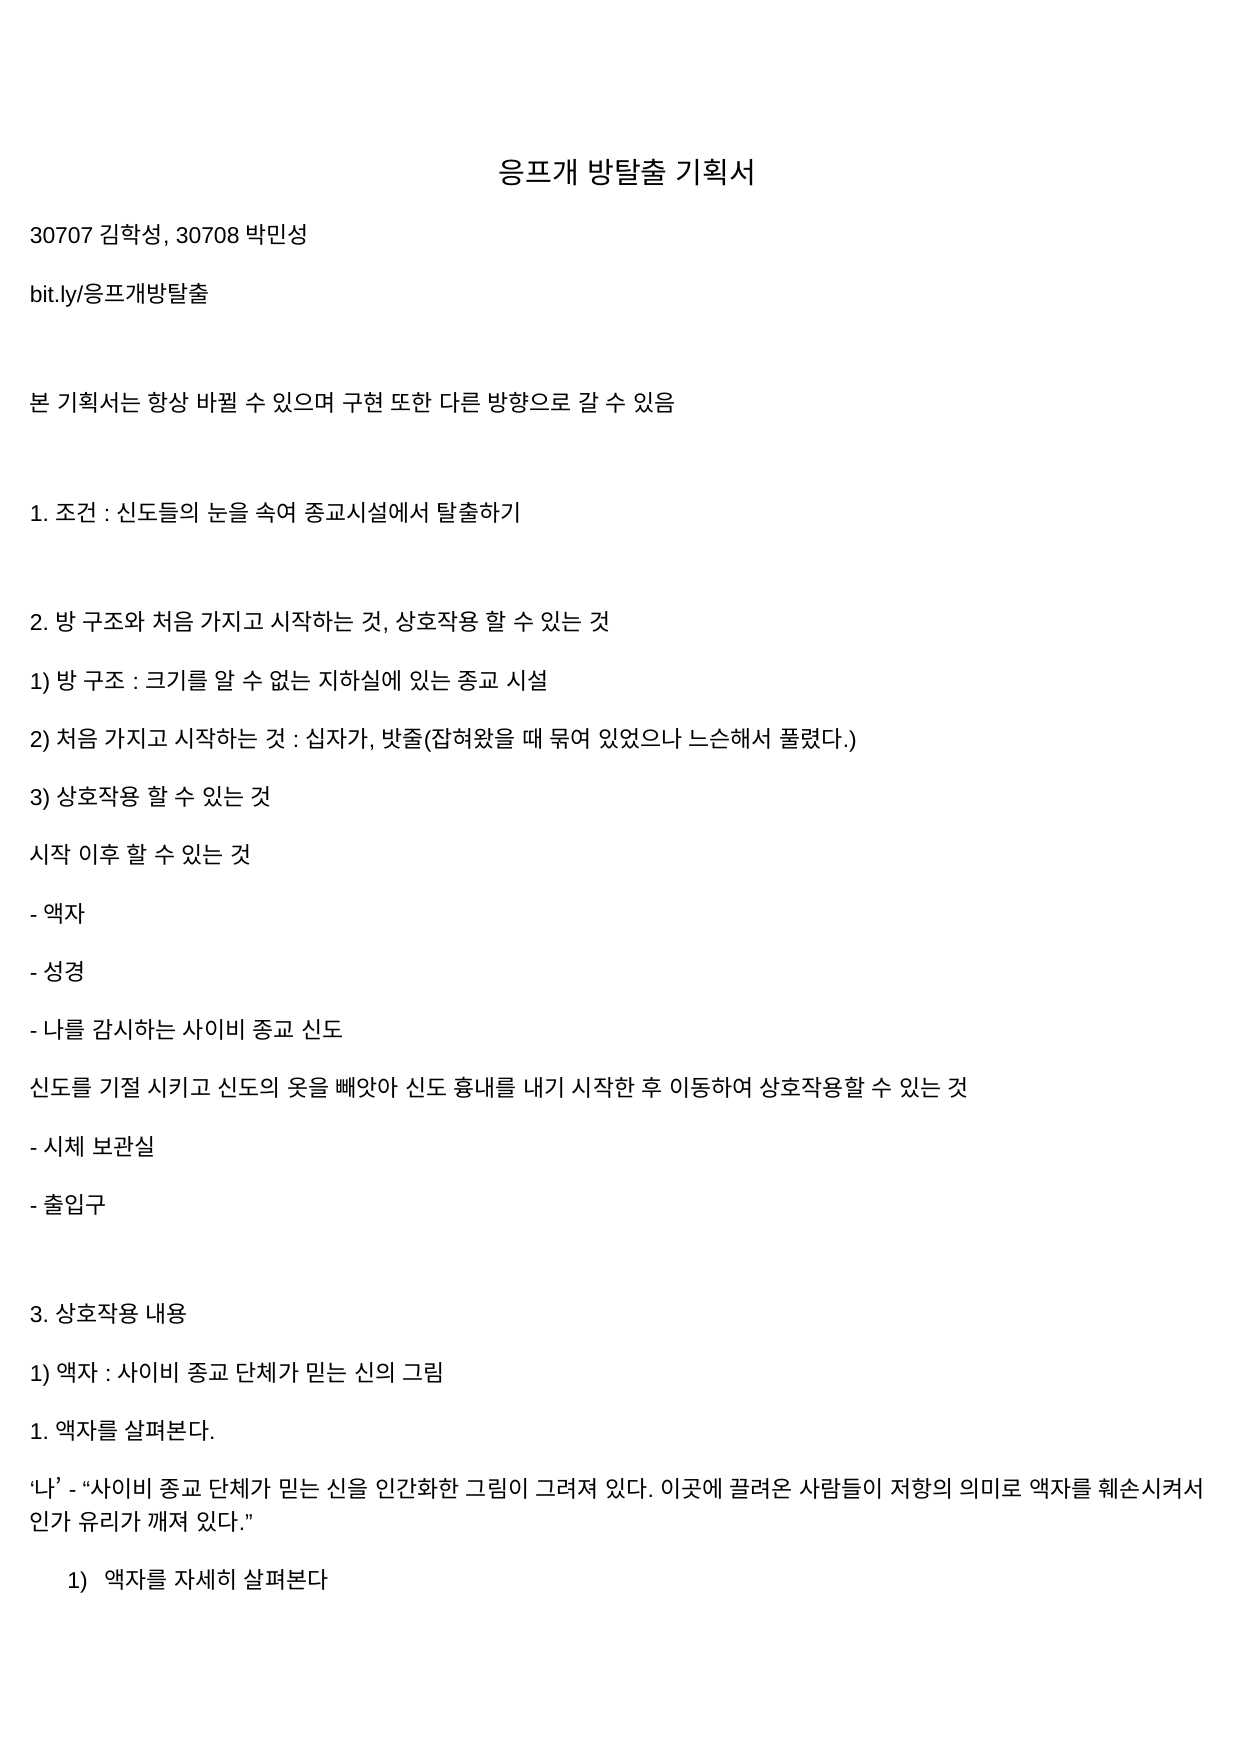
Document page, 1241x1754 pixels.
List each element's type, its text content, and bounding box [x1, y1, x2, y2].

text - 액자 [29, 895, 1225, 929]
text 2) 처음 가지고 시작하는 것 : 십자가, 밧줄(잡혀왔을 때 묶여 있었으나 느슨해서 풀렸다.) [29, 721, 1225, 754]
text 1) 액자 : 사이비 종교 단체가 믿는 신의 그림 [29, 1354, 1225, 1388]
text 응프개 방탈출 기획서 [29, 150, 1225, 192]
text 1. 조건 : 신도들의 눈을 속여 종교시설에서 탈출하기 [29, 495, 1225, 528]
text ‘나’ - “사이비 종교 단체가 믿는 신을 인간화한 그림이 그려져 있다. 이곳에 끌려온 사람들이 저항의 의미로 액자를 훼손시켜서 인가 유리가 깨져 있다.” [29, 1471, 1225, 1537]
text 신도를 기절 시키고 신도의 옷을 빼앗아 신도 흉내를 내기 시작한 후 이동하여 상호작용할 수 있는 것 [29, 1070, 1225, 1103]
text bit.ly/응프개방탈출 [29, 276, 1225, 309]
text 3) 상호작용 할 수 있는 것 [29, 779, 1225, 812]
text - 출입구 [29, 1187, 1225, 1220]
list 액자를 자세히 살펴본다 [67, 1562, 1225, 1596]
text 1. 액자를 살펴본다. [29, 1413, 1225, 1446]
text 1) 방 구조 : 크기를 알 수 없는 지하실에 있는 종교 시설 [29, 662, 1225, 696]
text 30707 김학성, 30708 박민성 [29, 217, 1225, 251]
text 본 기획서는 항상 바뀔 수 있으며 구현 또한 다른 방향으로 갈 수 있음 [29, 385, 1225, 418]
text - 성경 [29, 954, 1225, 987]
text 시작 이후 할 수 있는 것 [29, 837, 1225, 870]
text 3. 상호작용 내용 [29, 1296, 1225, 1329]
text 2. 방 구조와 처음 가지고 시작하는 것, 상호작용 할 수 있는 것 [29, 604, 1225, 637]
text - 시체 보관실 [29, 1128, 1225, 1162]
text - 나를 감시하는 사이비 종교 신도 [29, 1012, 1225, 1045]
